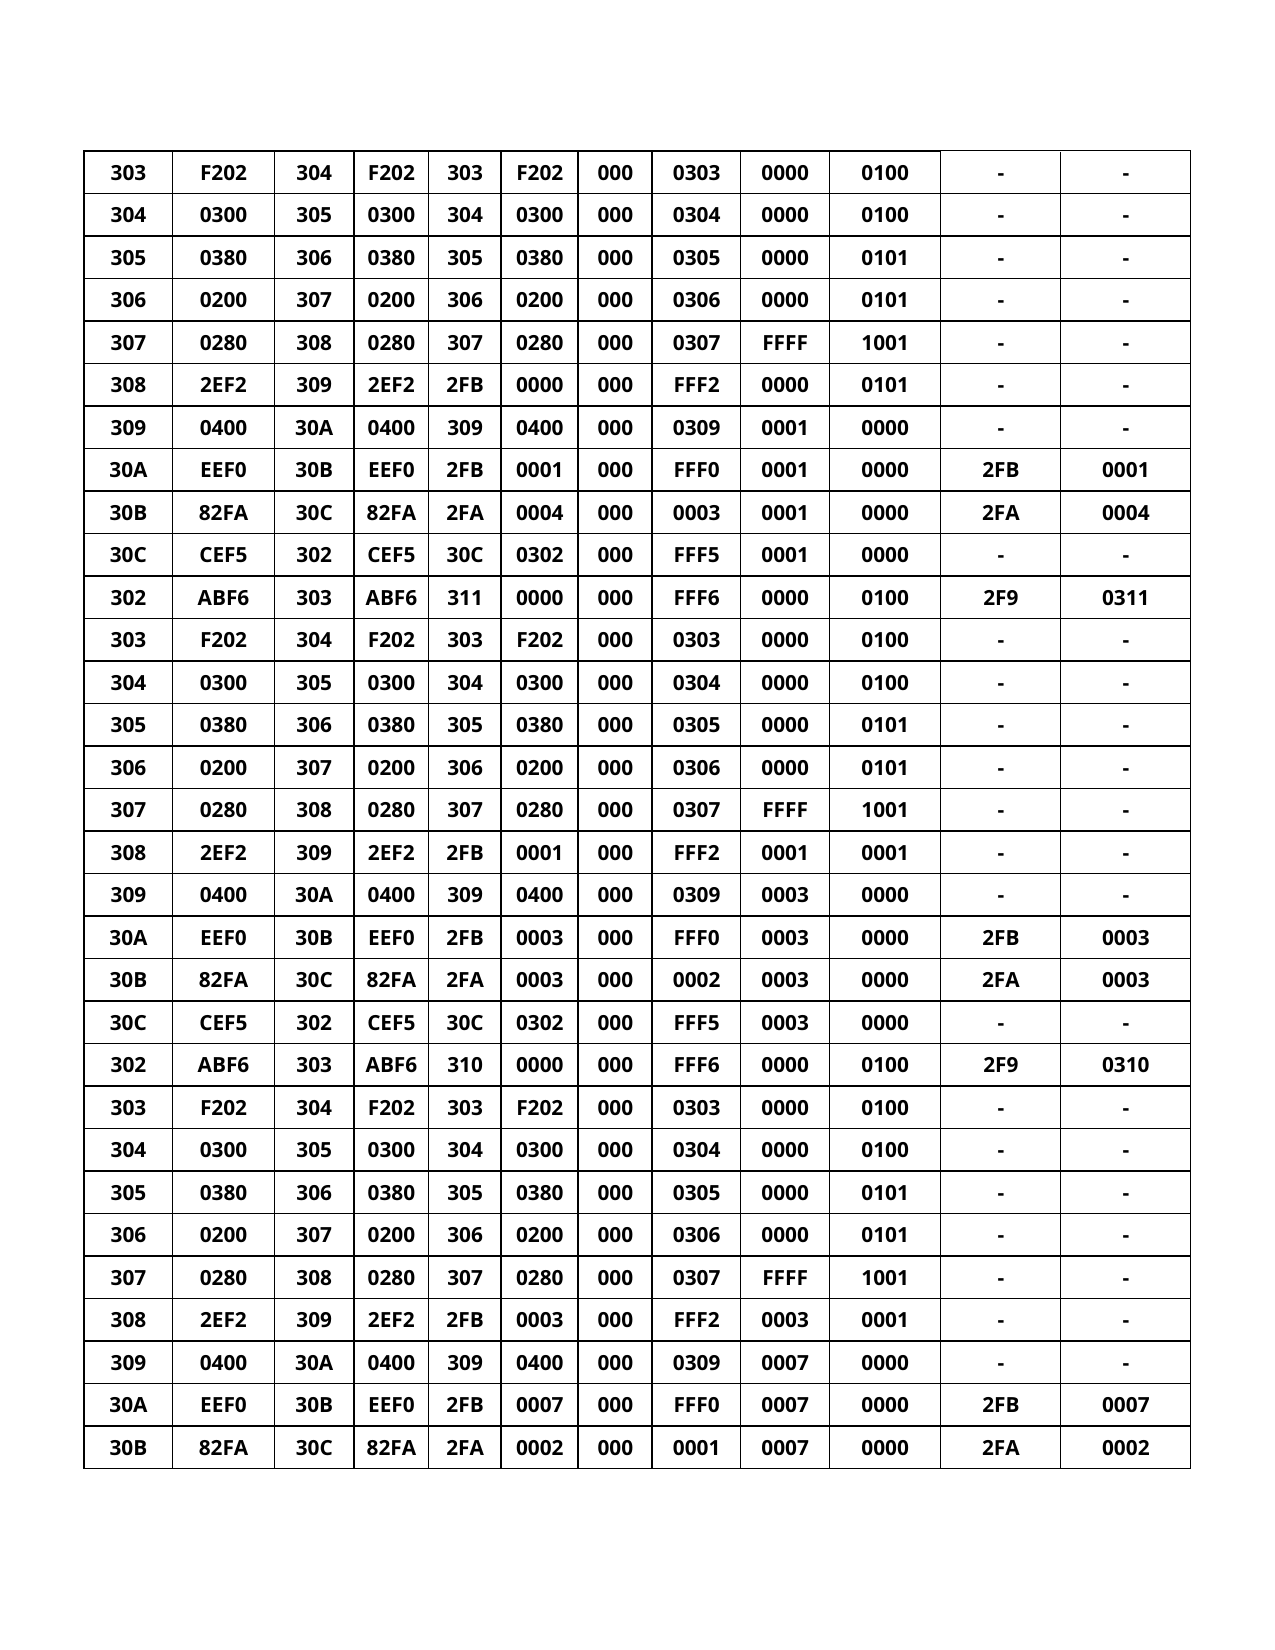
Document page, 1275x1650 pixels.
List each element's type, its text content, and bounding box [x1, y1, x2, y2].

table_cell FFFF [741, 789, 829, 830]
table_cell 0007 [741, 1342, 829, 1382]
table_cell 0000 [741, 577, 829, 617]
table_cell 2EF2 [173, 1299, 274, 1340]
table_cell 2EF2 [355, 832, 428, 872]
table_cell 0280 [502, 1257, 577, 1297]
table_cell 30C [275, 1427, 353, 1467]
table_cell 0307 [653, 789, 740, 830]
table_cell 2FB [429, 364, 500, 405]
table_cell 1001 [830, 1257, 940, 1297]
table_cell 0304 [653, 662, 740, 702]
table_cell 306 [275, 237, 353, 277]
table_cell 30B [275, 1384, 353, 1425]
table_cell 000 [579, 152, 651, 192]
table_cell EEF0 [355, 1384, 428, 1425]
table_cell 0003 [1061, 959, 1190, 1000]
table_cell - [1061, 194, 1190, 235]
table_cell 302 [85, 1044, 172, 1085]
table_cell 0303 [653, 1087, 740, 1127]
table_cell 30C [429, 1002, 500, 1042]
table_cell 0100 [830, 1087, 940, 1127]
table_cell 0305 [653, 1172, 740, 1212]
table_cell 0100 [830, 662, 940, 702]
table_cell FFF0 [653, 917, 740, 957]
table_cell 2FB [429, 1384, 500, 1425]
table_cell - [941, 789, 1060, 830]
table_cell F202 [173, 619, 274, 660]
table_cell 2FA [941, 1427, 1060, 1467]
table_cell 1001 [830, 322, 940, 362]
table_cell 000 [579, 874, 651, 915]
table_cell 0000 [741, 1087, 829, 1127]
table_cell - [1061, 789, 1190, 830]
table_cell 0001 [830, 1299, 940, 1340]
table_cell 305 [429, 237, 500, 277]
table_cell 000 [579, 449, 651, 490]
table_cell 2FA [429, 1427, 500, 1467]
table_cell 0400 [173, 407, 274, 447]
table_cell - [941, 151, 1060, 192]
table_cell 000 [579, 1257, 651, 1297]
table_cell 307 [275, 279, 353, 320]
table_cell - [941, 1214, 1060, 1255]
table_cell 0100 [830, 577, 940, 617]
table_cell 0307 [653, 1257, 740, 1297]
table_cell 0001 [741, 407, 829, 447]
table_cell EEF0 [355, 449, 428, 490]
table_cell EEF0 [173, 449, 274, 490]
table_cell F202 [173, 1087, 274, 1127]
table_cell 0000 [502, 577, 577, 617]
table_cell 000 [579, 917, 651, 957]
table_cell 0004 [502, 492, 577, 532]
table_cell 309 [85, 1342, 172, 1382]
table_cell F202 [502, 152, 577, 192]
table_cell F202 [355, 1087, 428, 1127]
table_cell 0001 [741, 832, 829, 872]
table_cell F202 [355, 152, 428, 192]
table_cell 311 [429, 577, 500, 617]
table_cell 0007 [741, 1384, 829, 1425]
table_cell 306 [429, 279, 500, 320]
table_cell EEF0 [173, 1384, 274, 1425]
table_cell - [1061, 534, 1190, 575]
table_cell 306 [429, 747, 500, 787]
table_cell 0001 [741, 534, 829, 575]
table_cell 30B [85, 1427, 172, 1467]
table_cell - [941, 619, 1060, 660]
table_cell - [1061, 1342, 1190, 1382]
table_cell 303 [275, 1044, 353, 1085]
table_cell 309 [85, 407, 172, 447]
table_cell 0305 [653, 237, 740, 277]
table_cell - [941, 534, 1060, 575]
table_cell 309 [429, 874, 500, 915]
table_cell 0304 [653, 1129, 740, 1170]
table_cell 0101 [830, 364, 940, 405]
table_cell 305 [85, 1172, 172, 1212]
table_cell 303 [429, 1087, 500, 1127]
table_cell 30C [275, 492, 353, 532]
table_cell 000 [579, 1044, 651, 1085]
table_cell FFF0 [653, 449, 740, 490]
table_cell 0200 [355, 747, 428, 787]
table_cell 0003 [1061, 917, 1190, 957]
table_cell 305 [275, 1129, 353, 1170]
table_cell - [941, 704, 1060, 745]
table_cell 309 [429, 407, 500, 447]
table_cell 0000 [741, 279, 829, 320]
table_cell 82FA [355, 959, 428, 1000]
table_cell - [941, 1002, 1060, 1042]
table_cell 30B [85, 959, 172, 1000]
table_cell 0003 [502, 917, 577, 957]
table_cell 0400 [173, 874, 274, 915]
table_cell 0000 [830, 407, 940, 447]
table_cell 0000 [741, 194, 829, 235]
table_cell 0002 [502, 1427, 577, 1467]
table_cell 0380 [502, 237, 577, 277]
table_cell 0380 [355, 1172, 428, 1212]
table_cell 82FA [173, 492, 274, 532]
table_cell 0003 [741, 1002, 829, 1042]
table_cell 0380 [502, 1172, 577, 1212]
table_cell 0200 [355, 279, 428, 320]
table_cell 2FB [941, 917, 1060, 957]
table_cell 2FB [429, 917, 500, 957]
table_cell 0100 [830, 1129, 940, 1170]
table_cell F202 [173, 152, 274, 192]
table_cell 30A [85, 917, 172, 957]
table_cell 30C [85, 1002, 172, 1042]
table_cell 0001 [1061, 449, 1190, 490]
table_cell 1001 [830, 789, 940, 830]
table_cell 0200 [502, 747, 577, 787]
table_cell 0004 [1061, 492, 1190, 532]
table_cell - [1061, 704, 1190, 745]
table_cell 303 [429, 152, 500, 192]
table_cell 0100 [830, 194, 940, 235]
table_cell 0000 [741, 747, 829, 787]
table_cell CEF5 [355, 1002, 428, 1042]
table_cell 308 [85, 1299, 172, 1340]
table_cell 302 [275, 534, 353, 575]
table_cell 0280 [173, 789, 274, 830]
table_cell 0101 [830, 1214, 940, 1255]
table_cell 0280 [502, 789, 577, 830]
table_cell 2F9 [941, 1044, 1060, 1085]
table_cell 0100 [830, 619, 940, 660]
table_cell 0380 [173, 1172, 274, 1212]
table_cell 000 [579, 492, 651, 532]
table_cell 30C [85, 534, 172, 575]
table_cell 0306 [653, 747, 740, 787]
table_cell - [1061, 1299, 1190, 1340]
table_cell 0300 [502, 194, 577, 235]
table_cell 309 [429, 1342, 500, 1382]
table_cell 0400 [355, 874, 428, 915]
table_cell FFF5 [653, 534, 740, 575]
table_cell 304 [275, 1087, 353, 1127]
table_cell 2EF2 [173, 364, 274, 405]
table_cell 0000 [741, 1044, 829, 1085]
table_cell 000 [579, 1087, 651, 1127]
table_cell 305 [85, 237, 172, 277]
table_cell - [941, 194, 1060, 235]
table_cell 0000 [502, 364, 577, 405]
table_cell 0000 [741, 237, 829, 277]
table_cell 306 [429, 1214, 500, 1255]
table_cell 0000 [830, 449, 940, 490]
table_cell - [1061, 747, 1190, 787]
table_cell 0000 [502, 1044, 577, 1085]
table_cell 0400 [502, 407, 577, 447]
table_cell 0280 [355, 1257, 428, 1297]
table_cell - [1061, 662, 1190, 702]
table_cell 303 [85, 1087, 172, 1127]
table_cell 2FB [941, 1384, 1060, 1425]
table_cell ABF6 [355, 1044, 428, 1085]
table_cell 000 [579, 959, 651, 1000]
table_cell 000 [579, 1342, 651, 1382]
table_cell 0002 [653, 959, 740, 1000]
table_cell 0303 [653, 152, 740, 192]
table_cell 0300 [173, 662, 274, 702]
table_cell 30A [275, 407, 353, 447]
table_cell 0001 [830, 832, 940, 872]
table_cell 0400 [173, 1342, 274, 1382]
table_cell 0302 [502, 1002, 577, 1042]
table_cell 30A [275, 874, 353, 915]
table_cell 0000 [741, 1214, 829, 1255]
table_cell 310 [429, 1044, 500, 1085]
table_cell 0000 [741, 152, 829, 192]
table_cell 0000 [830, 1342, 940, 1382]
table_cell 0000 [741, 619, 829, 660]
table_cell 0400 [502, 1342, 577, 1382]
table_cell 0309 [653, 1342, 740, 1382]
table_cell 309 [85, 874, 172, 915]
table_cell FFF2 [653, 832, 740, 872]
table_cell 0309 [653, 874, 740, 915]
table_cell FFF2 [653, 1299, 740, 1340]
table_cell 0200 [502, 279, 577, 320]
table_cell 0007 [741, 1427, 829, 1467]
table_cell 305 [275, 194, 353, 235]
table_cell 0300 [355, 194, 428, 235]
table_cell 304 [85, 662, 172, 702]
table_cell 0400 [502, 874, 577, 915]
table_cell CEF5 [355, 534, 428, 575]
table_cell ABF6 [173, 577, 274, 617]
table_cell 2FA [941, 959, 1060, 1000]
table_cell - [941, 1342, 1060, 1382]
table_cell - [941, 1129, 1060, 1170]
table_cell - [941, 407, 1060, 447]
table_cell 2EF2 [173, 832, 274, 872]
table_cell 0200 [355, 1214, 428, 1255]
table_cell 307 [429, 322, 500, 362]
table_cell 308 [85, 832, 172, 872]
table_cell 309 [275, 1299, 353, 1340]
table_cell 304 [429, 194, 500, 235]
table_cell 000 [579, 534, 651, 575]
table_cell 2EF2 [355, 364, 428, 405]
table_cell 0200 [173, 747, 274, 787]
table_cell 0400 [355, 1342, 428, 1382]
table_cell 0000 [830, 1384, 940, 1425]
table_cell 0307 [653, 322, 740, 362]
table_cell 0300 [173, 194, 274, 235]
table_cell F202 [502, 1087, 577, 1127]
table_cell 000 [579, 577, 651, 617]
table_cell 309 [275, 832, 353, 872]
table_cell EEF0 [355, 917, 428, 957]
table_cell 0200 [502, 1214, 577, 1255]
table_cell 0302 [502, 534, 577, 575]
table_cell 0380 [355, 704, 428, 745]
table_cell 2FA [941, 492, 1060, 532]
table_cell 0300 [502, 1129, 577, 1170]
table_cell 0000 [741, 704, 829, 745]
table_cell 0003 [741, 1299, 829, 1340]
table_cell - [941, 747, 1060, 787]
table_cell - [1061, 1002, 1190, 1042]
table_cell CEF5 [173, 534, 274, 575]
table_cell 307 [429, 1257, 500, 1297]
table_cell 0101 [830, 279, 940, 320]
table_cell 303 [275, 577, 353, 617]
table_cell - [1061, 364, 1190, 405]
table_cell FFF5 [653, 1002, 740, 1042]
table_cell 305 [85, 704, 172, 745]
table_cell 0000 [830, 1427, 940, 1467]
table_cell 305 [275, 662, 353, 702]
table_cell 82FA [173, 1427, 274, 1467]
table_cell 0380 [173, 704, 274, 745]
table_cell 305 [429, 1172, 500, 1212]
table_cell - [941, 279, 1060, 320]
table_cell - [1061, 1087, 1190, 1127]
table_cell FFF6 [653, 1044, 740, 1085]
table_cell 0300 [355, 1129, 428, 1170]
table_cell - [1061, 832, 1190, 872]
table_cell 30C [429, 534, 500, 575]
table_cell - [941, 1299, 1060, 1340]
table_cell 30B [275, 917, 353, 957]
table_cell - [1061, 619, 1190, 660]
table_cell - [941, 364, 1060, 405]
table_cell 306 [85, 747, 172, 787]
table_cell 308 [275, 1257, 353, 1297]
table_cell 303 [85, 152, 172, 192]
table_cell 000 [579, 237, 651, 277]
table_cell 30A [275, 1342, 353, 1382]
table_cell 0300 [502, 662, 577, 702]
table_cell 2FB [429, 832, 500, 872]
table_cell 305 [429, 704, 500, 745]
table_cell ABF6 [173, 1044, 274, 1085]
table_cell 2EF2 [355, 1299, 428, 1340]
table_cell 0380 [355, 237, 428, 277]
table_cell - [941, 322, 1060, 362]
table_cell 0101 [830, 747, 940, 787]
table_cell 000 [579, 1427, 651, 1467]
table_cell FFF0 [653, 1384, 740, 1425]
table_cell 307 [85, 322, 172, 362]
table_cell 0000 [741, 1172, 829, 1212]
table_cell 302 [275, 1002, 353, 1042]
table_cell - [941, 832, 1060, 872]
table_cell 0303 [653, 619, 740, 660]
table_cell 000 [579, 662, 651, 702]
table_cell 309 [275, 364, 353, 405]
table_cell 0304 [653, 194, 740, 235]
table_cell 000 [579, 704, 651, 745]
table_cell 308 [275, 789, 353, 830]
table_cell 308 [85, 364, 172, 405]
table_cell 307 [429, 789, 500, 830]
table_cell 000 [579, 194, 651, 235]
table_cell 000 [579, 1214, 651, 1255]
table_cell 30B [275, 449, 353, 490]
table_cell 304 [429, 662, 500, 702]
table_cell 30C [275, 959, 353, 1000]
table_cell 000 [579, 619, 651, 660]
table_cell 0000 [830, 534, 940, 575]
table_cell 306 [85, 279, 172, 320]
table_cell 0306 [653, 279, 740, 320]
table_cell - [1061, 279, 1190, 320]
table_cell - [1061, 1129, 1190, 1170]
table_cell 0003 [741, 917, 829, 957]
table_cell 0001 [653, 1427, 740, 1467]
table_cell 000 [579, 1002, 651, 1042]
table_cell 306 [85, 1214, 172, 1255]
table_cell 0000 [830, 917, 940, 957]
table_cell 0003 [741, 874, 829, 915]
table_cell 000 [579, 407, 651, 447]
table_cell 000 [579, 1172, 651, 1212]
table_cell - [941, 1087, 1060, 1127]
table_cell 304 [85, 1129, 172, 1170]
table_cell - [1061, 237, 1190, 277]
table_cell FFF2 [653, 364, 740, 405]
table_cell 307 [85, 789, 172, 830]
table_cell 304 [429, 1129, 500, 1170]
table_cell 0380 [502, 704, 577, 745]
table_cell 304 [85, 194, 172, 235]
table_cell 0000 [741, 662, 829, 702]
table_cell 0000 [830, 959, 940, 1000]
table_cell 2FA [429, 492, 500, 532]
table_cell 82FA [355, 1427, 428, 1467]
table_cell 2FA [429, 959, 500, 1000]
table_cell 304 [275, 619, 353, 660]
table_cell ABF6 [355, 577, 428, 617]
table_cell 30A [85, 1384, 172, 1425]
table_cell 0003 [502, 1299, 577, 1340]
table_cell 0100 [830, 152, 940, 192]
table_cell 0000 [741, 364, 829, 405]
table_cell 0200 [173, 1214, 274, 1255]
table_cell 0000 [830, 874, 940, 915]
table_cell - [941, 874, 1060, 915]
table_cell 0001 [502, 832, 577, 872]
table_cell 000 [579, 322, 651, 362]
table_cell 000 [579, 789, 651, 830]
table_cell 0003 [741, 959, 829, 1000]
table_cell 000 [579, 832, 651, 872]
table_cell 0101 [830, 1172, 940, 1212]
table_cell 0007 [502, 1384, 577, 1425]
table_cell 307 [275, 747, 353, 787]
table_cell 2F9 [941, 577, 1060, 617]
table_cell EEF0 [173, 917, 274, 957]
table_cell 0280 [173, 1257, 274, 1297]
table_cell 303 [429, 619, 500, 660]
table_cell - [1061, 1257, 1190, 1297]
table_cell FFFF [741, 322, 829, 362]
table_cell 306 [275, 704, 353, 745]
table_cell - [1061, 1214, 1190, 1255]
table_cell 0101 [830, 237, 940, 277]
table_cell 0101 [830, 704, 940, 745]
table_cell 0000 [741, 1129, 829, 1170]
table_cell 000 [579, 364, 651, 405]
table_cell 0003 [502, 959, 577, 1000]
table_cell 0100 [830, 1044, 940, 1085]
table_cell 0280 [173, 322, 274, 362]
table_cell 0380 [173, 237, 274, 277]
table_cell 302 [85, 577, 172, 617]
table_cell 0310 [1061, 1044, 1190, 1085]
table_cell 0001 [741, 449, 829, 490]
table_cell 307 [85, 1257, 172, 1297]
table_cell 0002 [1061, 1427, 1190, 1467]
table_cell - [1061, 1172, 1190, 1212]
table_cell - [1061, 322, 1190, 362]
table_cell 30B [85, 492, 172, 532]
table_cell 0200 [173, 279, 274, 320]
table_cell 304 [275, 152, 353, 192]
table_cell 82FA [355, 492, 428, 532]
table_cell 2FB [429, 1299, 500, 1340]
table_cell 30A [85, 449, 172, 490]
table_cell 0007 [1061, 1384, 1190, 1425]
table_cell 000 [579, 1299, 651, 1340]
table_cell 0003 [653, 492, 740, 532]
table_cell 000 [579, 747, 651, 787]
table_cell FFF6 [653, 577, 740, 617]
table_cell 000 [579, 1129, 651, 1170]
table_cell - [1061, 151, 1190, 192]
table_cell - [941, 662, 1060, 702]
table_cell CEF5 [173, 1002, 274, 1042]
table_cell 0305 [653, 704, 740, 745]
table_cell 0309 [653, 407, 740, 447]
table_cell 0300 [173, 1129, 274, 1170]
table_cell 0000 [830, 492, 940, 532]
table_cell 82FA [173, 959, 274, 1000]
table_cell - [1061, 874, 1190, 915]
table_cell 0280 [355, 322, 428, 362]
table_cell - [1061, 407, 1190, 447]
table_cell 000 [579, 1384, 651, 1425]
table_cell FFFF [741, 1257, 829, 1297]
table_cell - [941, 1257, 1060, 1297]
table_cell 303 [85, 619, 172, 660]
table_cell - [941, 1172, 1060, 1212]
table_cell 0000 [830, 1002, 940, 1042]
table_cell - [941, 237, 1060, 277]
table_cell 0001 [502, 449, 577, 490]
table_cell 308 [275, 322, 353, 362]
table_cell 0300 [355, 662, 428, 702]
table_cell 2FB [429, 449, 500, 490]
table_cell 0306 [653, 1214, 740, 1255]
table_cell 307 [275, 1214, 353, 1255]
table_cell 0400 [355, 407, 428, 447]
table_cell F202 [355, 619, 428, 660]
table_cell 000 [579, 279, 651, 320]
table_cell 0280 [355, 789, 428, 830]
table_cell 0311 [1061, 577, 1190, 617]
table_cell 0001 [741, 492, 829, 532]
table_cell 2FB [941, 449, 1060, 490]
table_cell F202 [502, 619, 577, 660]
table_cell 306 [275, 1172, 353, 1212]
table_cell 0280 [502, 322, 577, 362]
